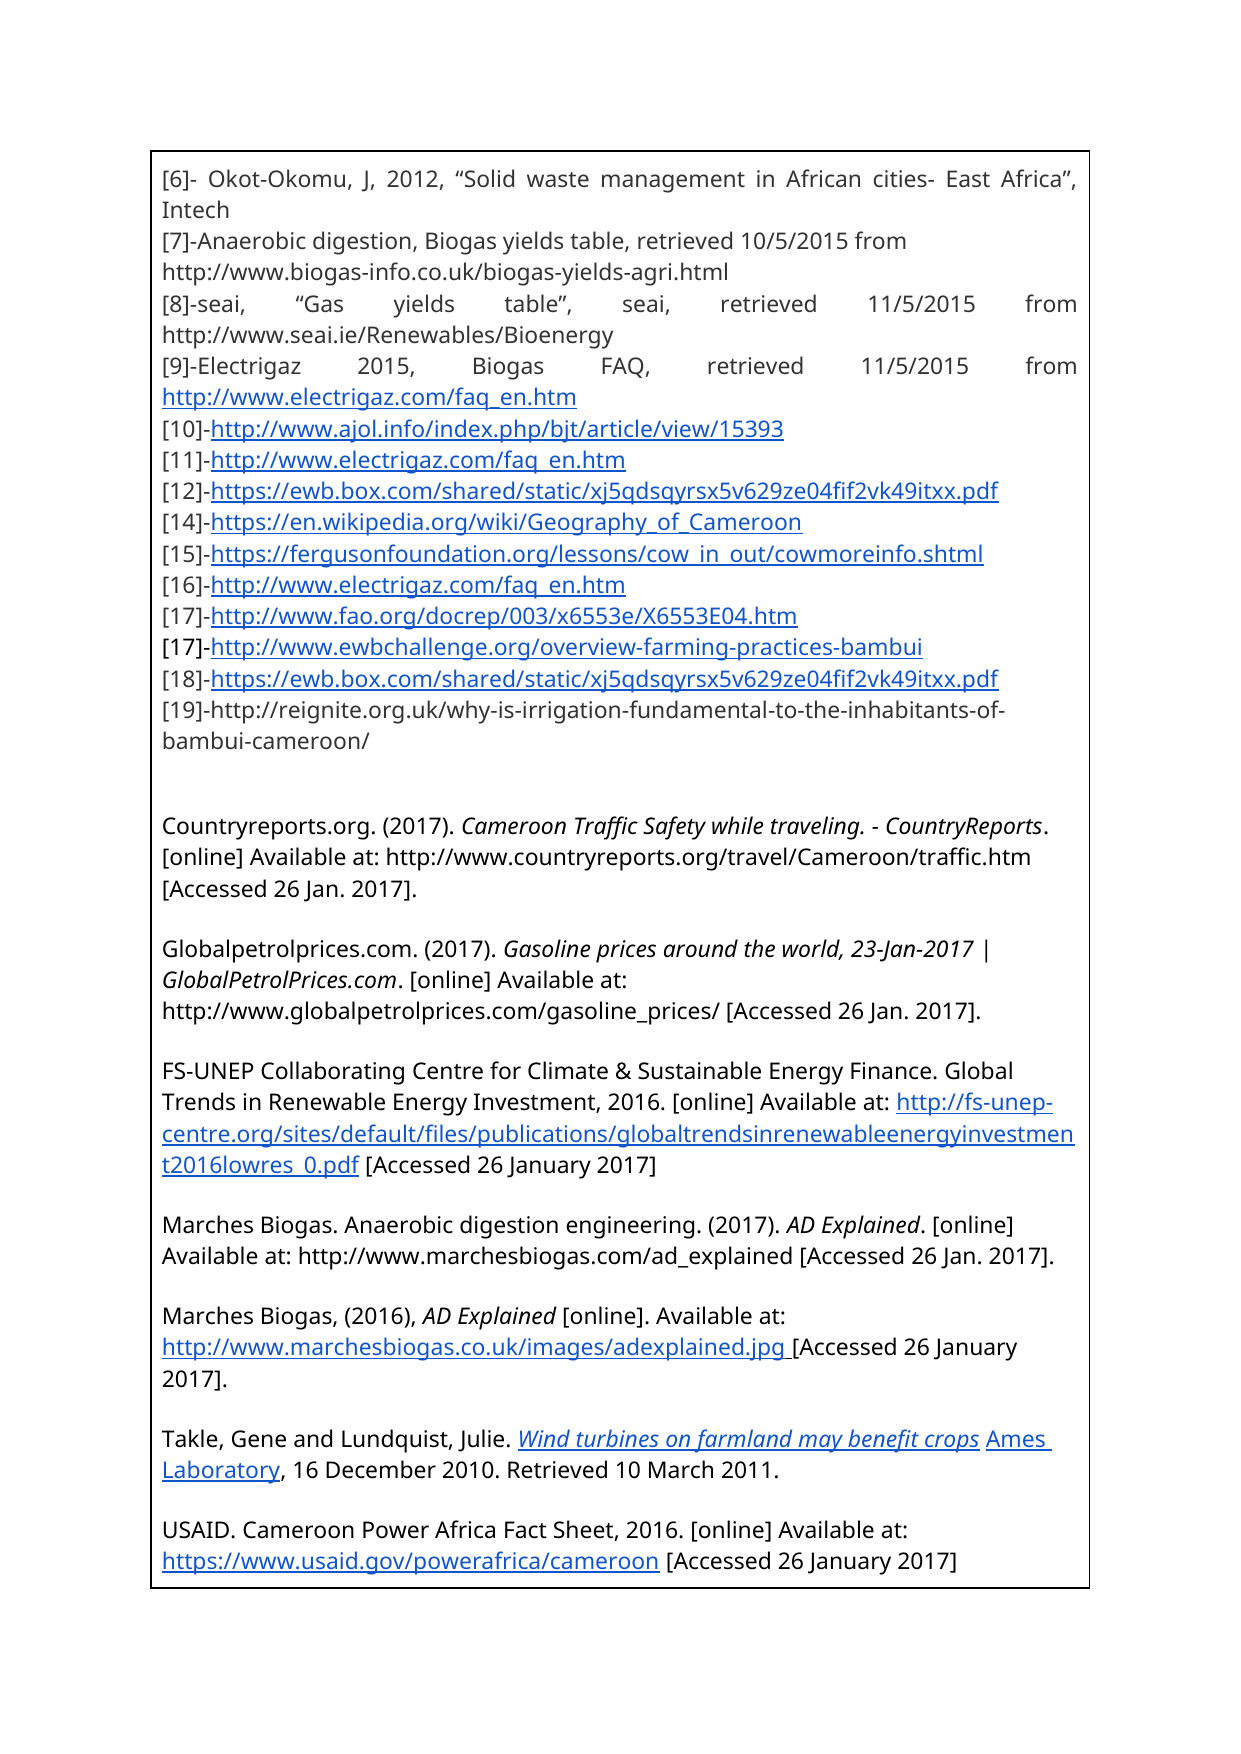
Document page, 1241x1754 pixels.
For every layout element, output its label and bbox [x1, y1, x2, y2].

table_cell [152, 152, 1089, 1587]
